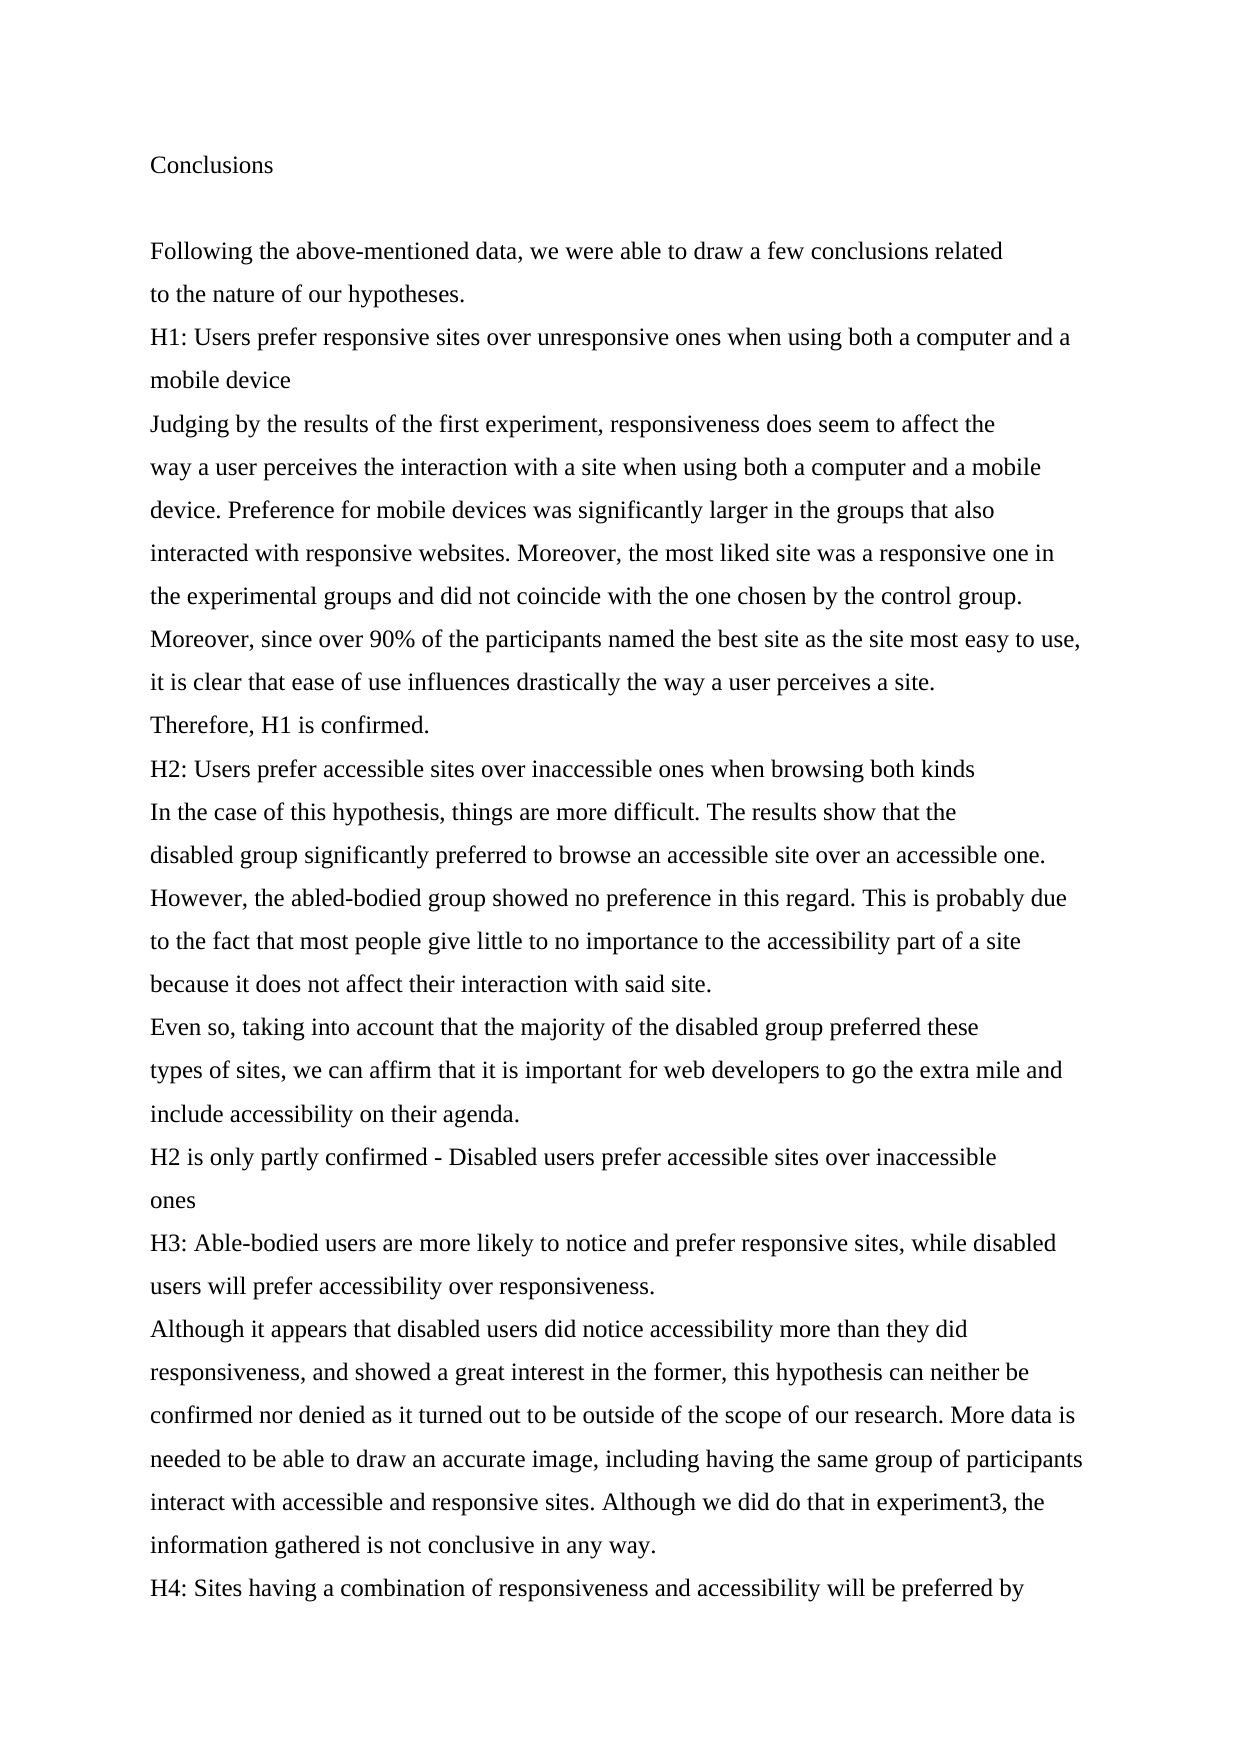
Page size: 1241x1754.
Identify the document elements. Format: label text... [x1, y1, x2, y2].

text H1: Users prefer responsive sites over unresponsive ones when using both a computer and a [150, 322, 1090, 351]
text mobile device [150, 366, 1090, 394]
text interact with accessible and responsive sites. Although we did do that in experiment3, the [150, 1487, 1090, 1516]
text device. Preference for mobile devices was significantly larger in the groups that also [150, 495, 1090, 524]
text H2: Users prefer accessible sites over inaccessible ones when browsing both kinds [150, 754, 1090, 782]
text it is clear that ease of use influences drastically the way a user perceives a site. [150, 667, 1090, 696]
text users will prefer accessibility over responsiveness. [150, 1271, 1090, 1300]
text In the case of this hypothesis, things are more difficult. The results show that the [150, 797, 1090, 826]
text information gathered is not conclusive in any way. [150, 1530, 1090, 1559]
text However, the abled-bodied group showed no preference in this regard. This is probably due [150, 883, 1090, 912]
text Following the above-mentioned data, we were able to draw a few conclusions related [150, 236, 1090, 265]
text include accessibility on their agenda. [150, 1099, 1090, 1127]
text to the nature of our hypotheses. [150, 279, 1090, 308]
text Even so, taking into account that the majority of the disabled group preferred these [150, 1012, 1090, 1041]
text Moreover, since over 90% of the participants named the best site as the site most easy to use, [150, 624, 1090, 653]
text responsiveness, and showed a great interest in the former, this hypothesis can neither be [150, 1357, 1090, 1386]
text needed to be able to draw an accurate image, including having the same group of participants [150, 1444, 1090, 1472]
text confirmed nor denied as it turned out to be outside of the scope of our research. More data is [150, 1401, 1090, 1429]
text the experimental groups and did not coincide with the one chosen by the control group. [150, 581, 1090, 610]
text to the fact that most people give little to no importance to the accessibility part of a site [150, 926, 1090, 955]
text way a user perceives the interaction with a site when using both a computer and a mobile [150, 452, 1090, 481]
text Although it appears that disabled users did notice accessibility more than they did [150, 1314, 1090, 1343]
text interacted with responsive websites. Moreover, the most liked site was a responsive one in [150, 538, 1090, 567]
text types of sites, we can affirm that it is important for web developers to go the extra mile and [150, 1056, 1090, 1084]
text H4: Sites having a combination of responsiveness and accessibility will be preferred by [150, 1573, 1090, 1602]
text disabled group significantly preferred to browse an accessible site over an accessible one. [150, 840, 1090, 869]
text Judging by the results of the first experiment, responsiveness does seem to affect the [150, 409, 1090, 437]
text Conclusions [150, 150, 1090, 179]
text Therefore, H1 is confirmed. [150, 711, 1090, 739]
text ones [150, 1185, 1090, 1214]
text H3: Able-bodied users are more likely to notice and prefer responsive sites, while disabled [150, 1228, 1090, 1257]
text because it does not affect their interaction with said site. [150, 969, 1090, 998]
text H2 is only partly confirmed - Disabled users prefer accessible sites over inaccessible [150, 1142, 1090, 1171]
